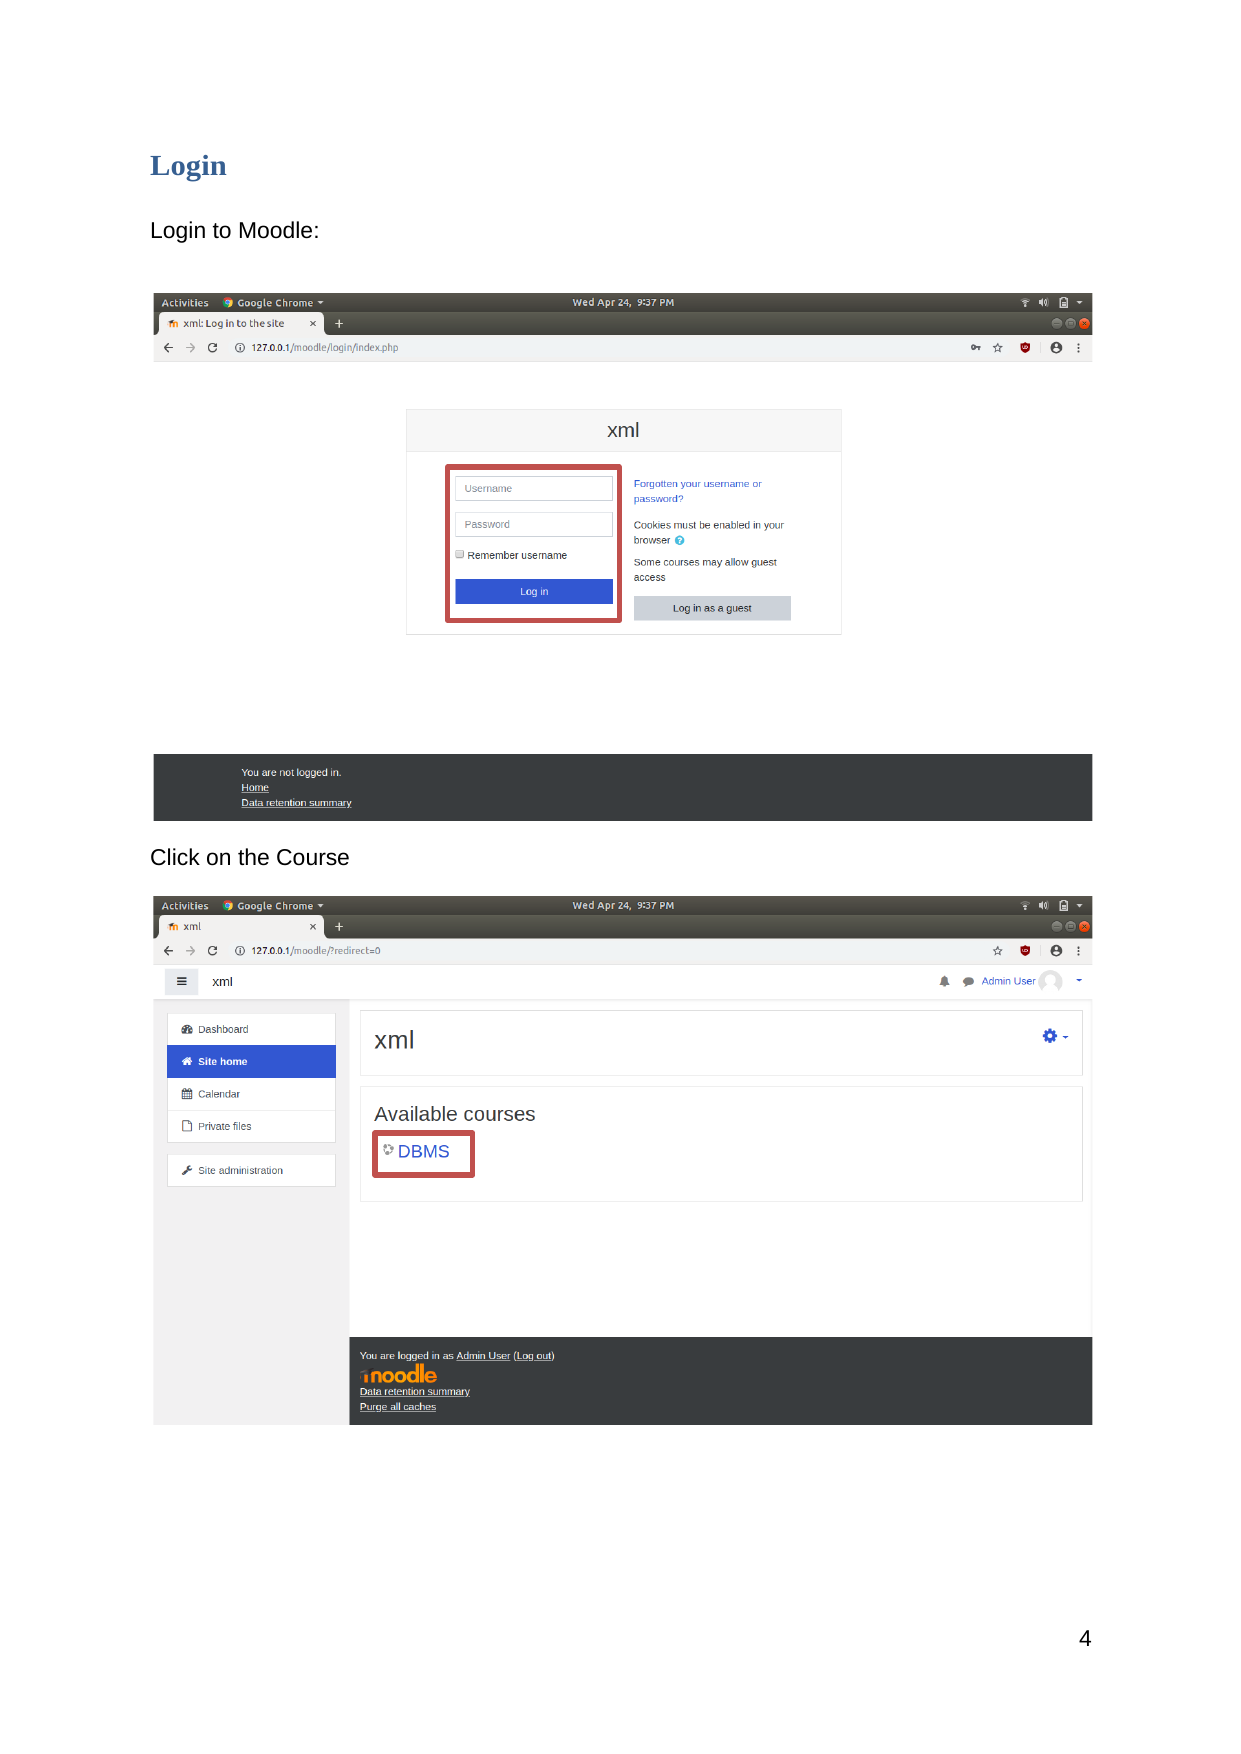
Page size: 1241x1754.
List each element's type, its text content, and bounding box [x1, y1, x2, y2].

text Login to Moodle: [150, 217, 1180, 243]
picture [153, 293, 1093, 821]
text Click on the Course [150, 844, 1180, 870]
picture [153, 896, 1093, 1425]
subtitle Login [150, 148, 1180, 182]
